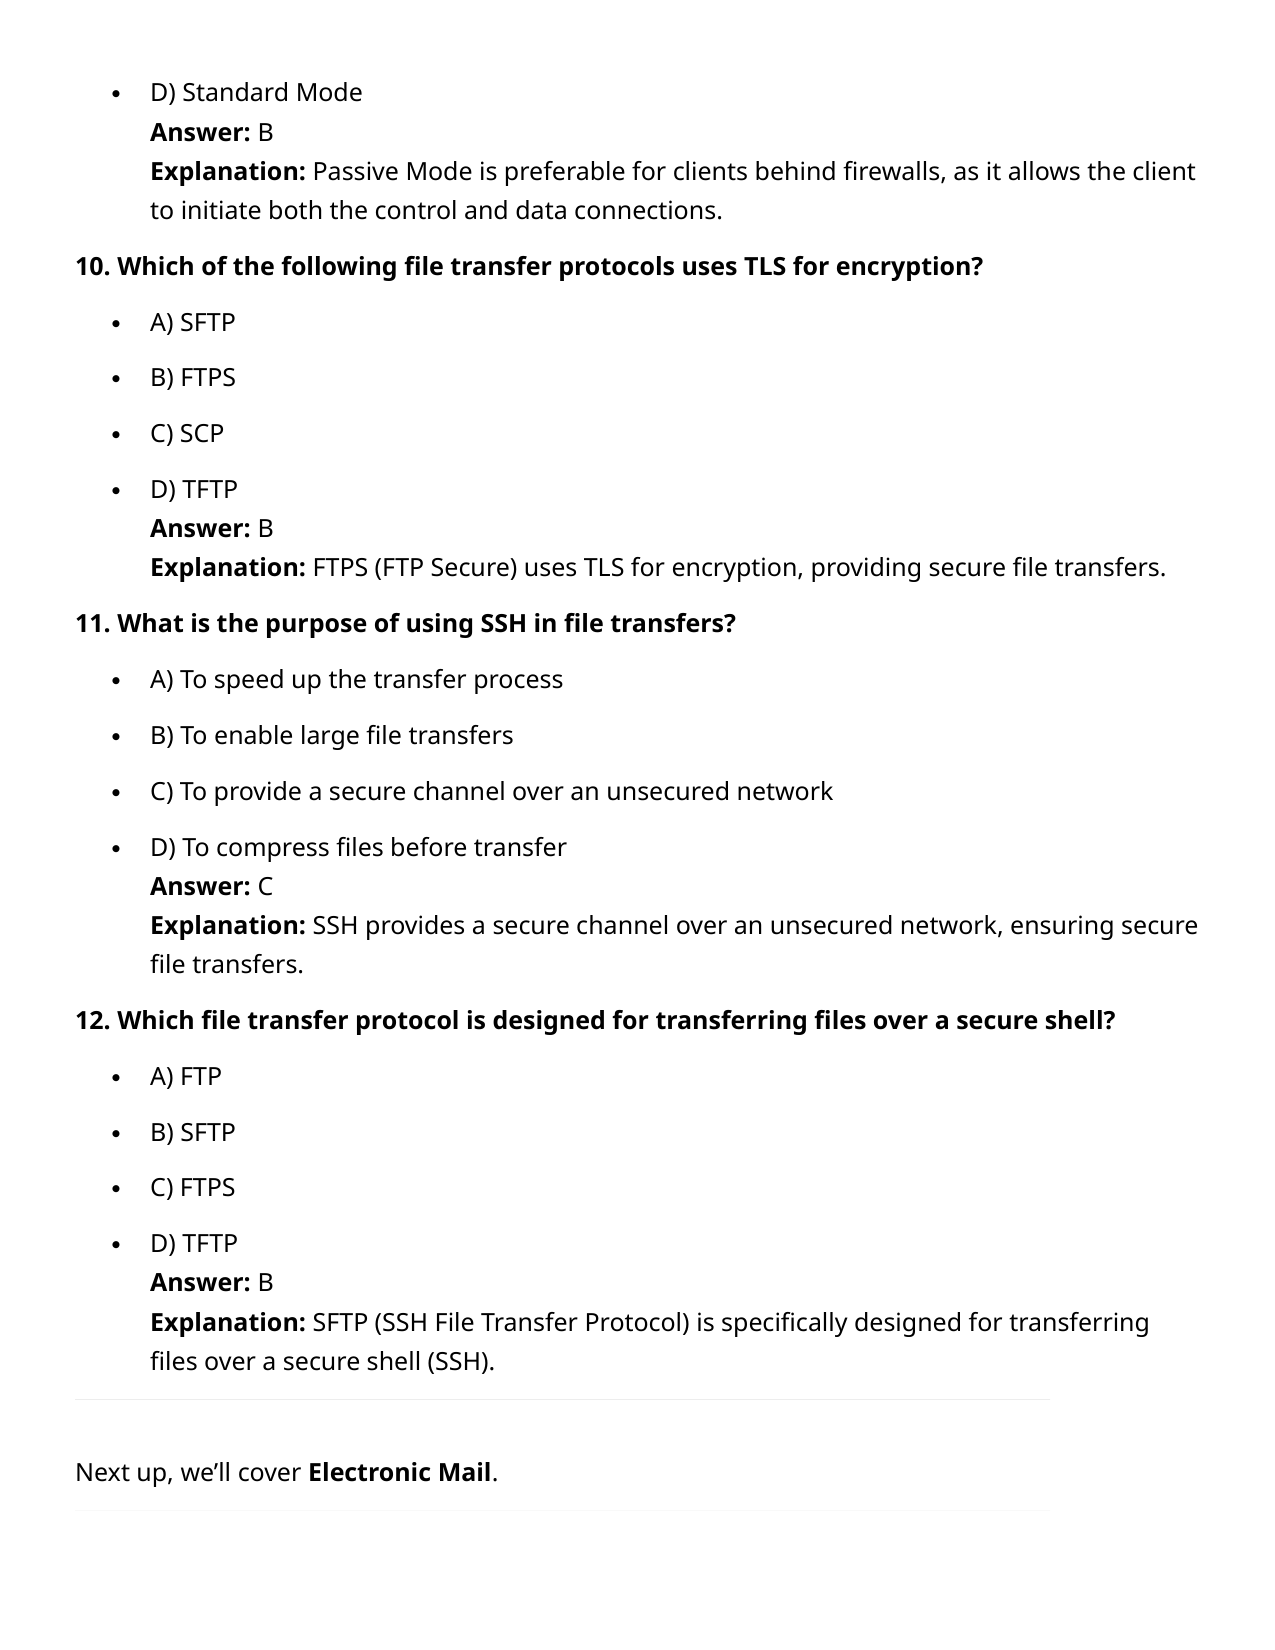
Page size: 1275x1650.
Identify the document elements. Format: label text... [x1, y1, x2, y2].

list C) FTPS [112, 1170, 1200, 1204]
list D) TFTP Answer: B Explanation: SFTP (SSH File Transfer Protocol) is specifically designed for transferring files over a secure shell (SSH). [112, 1226, 1200, 1377]
list B) To enable large file transfers [112, 717, 1200, 752]
list D) TFTP Answer: B Explanation: FTPS (FTP Secure) uses TLS for encryption, providing secure file transfers. [112, 472, 1200, 584]
list A) To speed up the transfer process [112, 662, 1200, 696]
list B) SFTP [112, 1114, 1200, 1148]
list D) To compress files before transfer Answer: C Explanation: SSH provides a secure channel over an unsecured network, ensuring secure file transfers. [112, 829, 1200, 981]
list D) Standard Mode Answer: B Explanation: Passive Mode is preferable for clients behind firewalls, as it allows the client to initiate both the control and data connections. [112, 75, 1200, 227]
list C) SCP [112, 416, 1200, 450]
list C) To provide a secure channel over an unsecured network [112, 773, 1200, 807]
list A) SFTP [112, 304, 1200, 338]
text 10. Which of the following file transfer protocols uses TLS for encryption? [75, 248, 1200, 282]
list B) FTPS [112, 360, 1200, 394]
text 12. Which file transfer protocol is designed for transferring files over a secure shell? [75, 1002, 1200, 1037]
text Next up, we’ll cover Electronic Mail. [75, 1455, 1200, 1489]
list A) FTP [112, 1058, 1200, 1092]
text 11. What is the purpose of using SSH in file transfers? [75, 606, 1200, 640]
